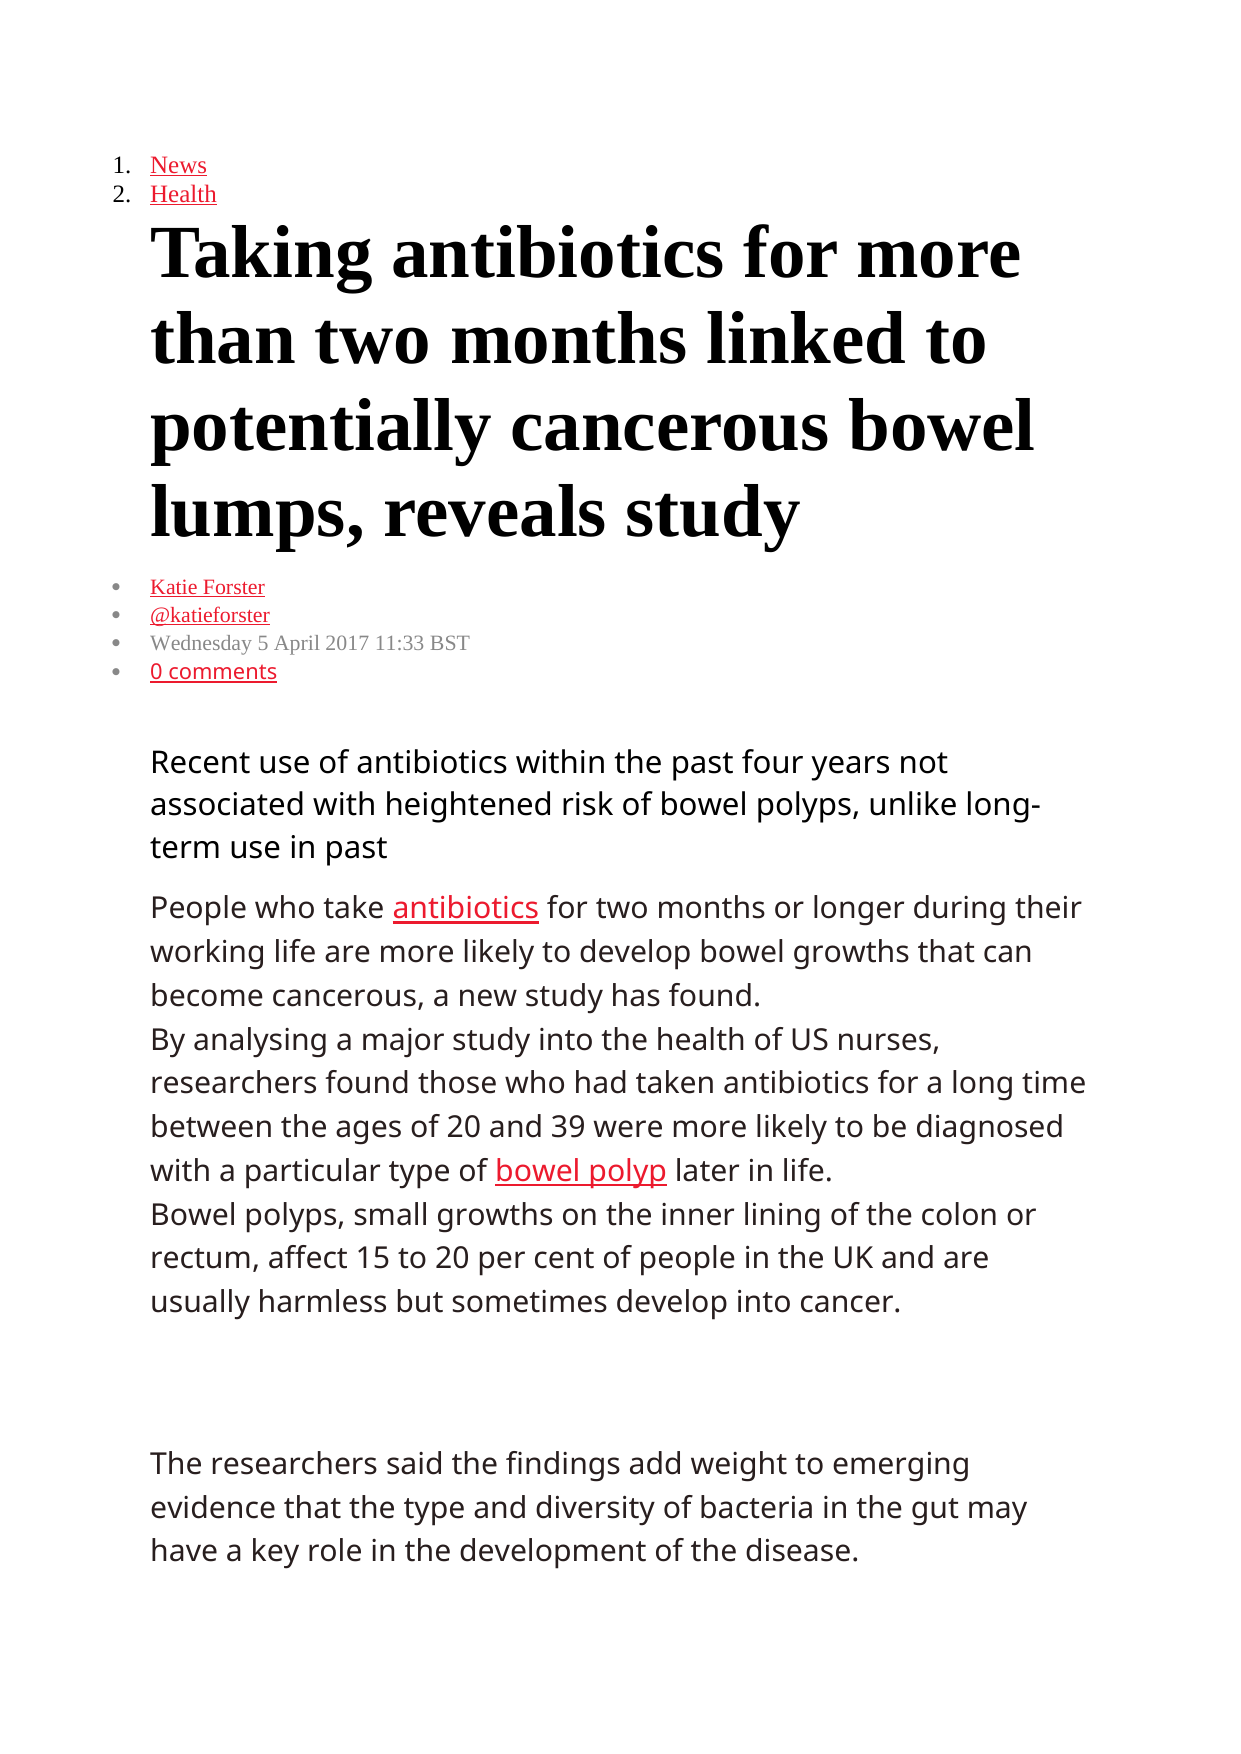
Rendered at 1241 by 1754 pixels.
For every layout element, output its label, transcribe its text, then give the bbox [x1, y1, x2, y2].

list Health [112, 179, 1082, 207]
text Recent use of antibiotics within the past four years not associated with heightened risk of bowel polyps, unlike long-term use in past [150, 739, 1090, 867]
list @katieforster [112, 599, 1081, 627]
text The researchers said the findings add weight to emerging evidence that the type and diversity of bacteria in the gut may have a key role in the development of the disease. [150, 1439, 1090, 1571]
text People who take antibiotics for two months or longer during their working life are more likely to develop bowel growths that can become cancerous, a new study has found. [150, 884, 1090, 1015]
list Wednesday 5 April 2017 11:33 BST [112, 627, 1081, 656]
text By analysing a major study into the health of US nurses, researchers found those who had taken antibiotics for a long time between the ages of 20 and 39 were more likely to be diagnosed with a particular type of bowel polyp later in life. [150, 1015, 1090, 1190]
text Taking antibiotics for more than two months linked to potentially cancerous bowel lumps, reveals study [150, 207, 1090, 552]
text Bowel polyps, small growths on the inner lining of the colon or rectum, affect 15 to 20 per cent of people in the UK and are usually harmless but sometimes develop into cancer. [150, 1190, 1090, 1322]
list Katie Forster [112, 571, 1081, 599]
list 0 comments [112, 656, 1081, 685]
list News [112, 150, 1082, 179]
